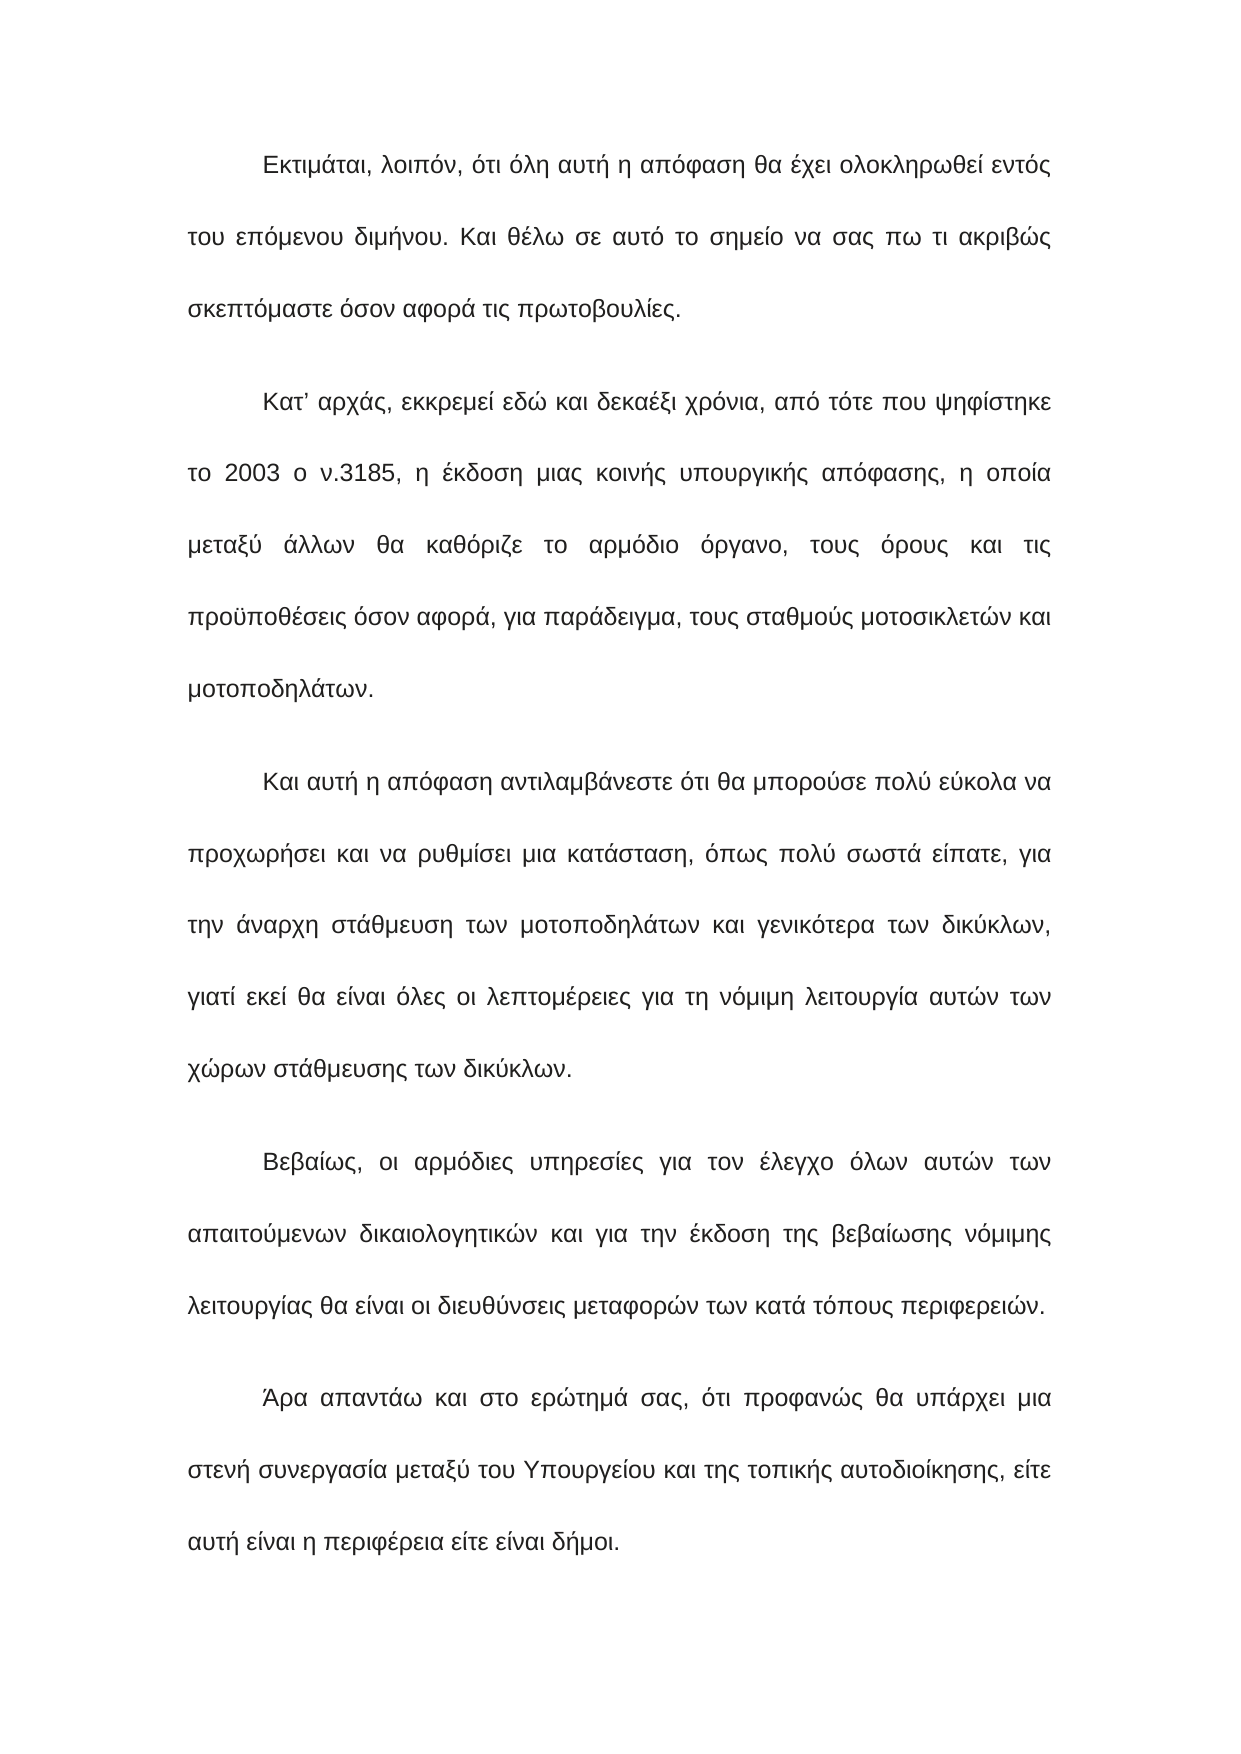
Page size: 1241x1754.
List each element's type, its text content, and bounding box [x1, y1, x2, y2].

text Κατ’ αρχάς, εκκρεμεί εδώ και δεκαέξι χρόνια, από τότε που ψηφίστηκε το 2003 ο ν.3185, η έκδοση μιας κοινής υπουργικής απόφασης, η οποία μεταξύ άλλων θα καθόριζε το αρμόδιο όργανο, τους όρους και τις προϋποθέσεις όσον αφορά, για παράδειγμα, τους σταθμούς μοτοσικλετών και μοτοποδηλάτων. [187, 386, 1053, 703]
text Βεβαίως, οι αρμόδιες υπηρεσίες για τον έλεγχο όλων αυτών των απαιτούμενων δικαιολογητικών και για την έκδοση της βεβαίωσης νόμιμης λειτουργίας θα είναι οι διευθύνσεις μεταφορών των κατά τόπους περιφερειών. [187, 1147, 1053, 1319]
text Και αυτή η απόφαση αντιλαμβάνεστε ότι θα μπορούσε πολύ εύκολα να προχωρήσει και να ρυθμίσει μια κατάσταση, όπως πολύ σωστά είπατε, για την άναρχη στάθμευση των μοτοποδηλάτων και γενικότερα των δικύκλων, γιατί εκεί θα είναι όλες οι λεπτομέρειες για τη νόμιμη λειτουργία αυτών των χώρων στάθμευσης των δικύκλων. [187, 767, 1053, 1083]
text Εκτιμάται, λοιπόν, ότι όλη αυτή η απόφαση θα έχει ολοκληρωθεί εντός του επόμενου διμήνου. Και θέλω σε αυτό το σημείο να σας πω τι ακριβώς σκεπτόμαστε όσον αφορά τις πρωτοβουλίες. [187, 150, 1053, 322]
text Άρα απαντάω και στο ερώτημά σας, ότι προφανώς θα υπάρχει μια στενή συνεργασία μεταξύ του Υπουργείου και της τοπικής αυτοδιοίκησης, είτε αυτή είναι η περιφέρεια είτε είναι δήμοι. [187, 1383, 1053, 1556]
